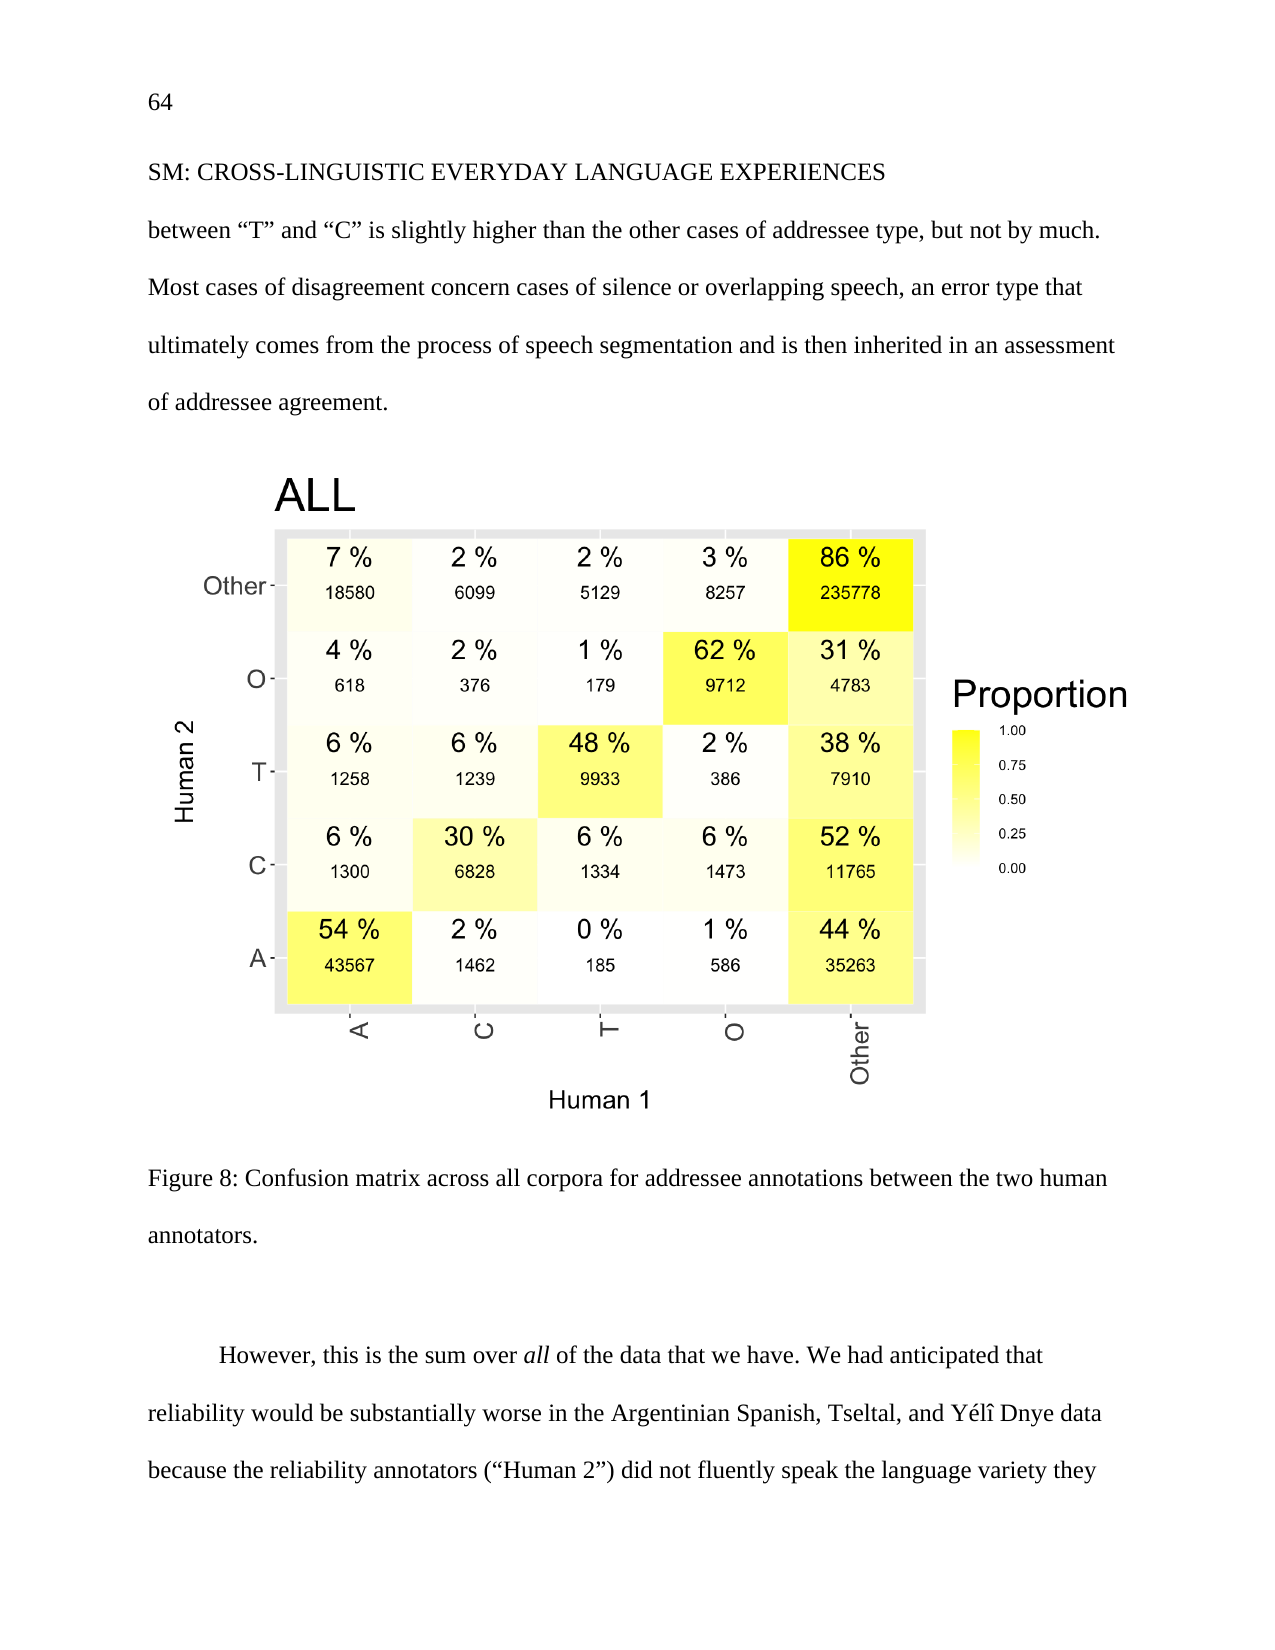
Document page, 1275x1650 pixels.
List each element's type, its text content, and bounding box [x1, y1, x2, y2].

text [148, 215, 1127, 416]
picture [166, 470, 1146, 1122]
text Figure 8: Confusion matrix across all corpora for addressee annotations between the two human annotators. [148, 1163, 1127, 1249]
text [148, 1340, 1127, 1484]
